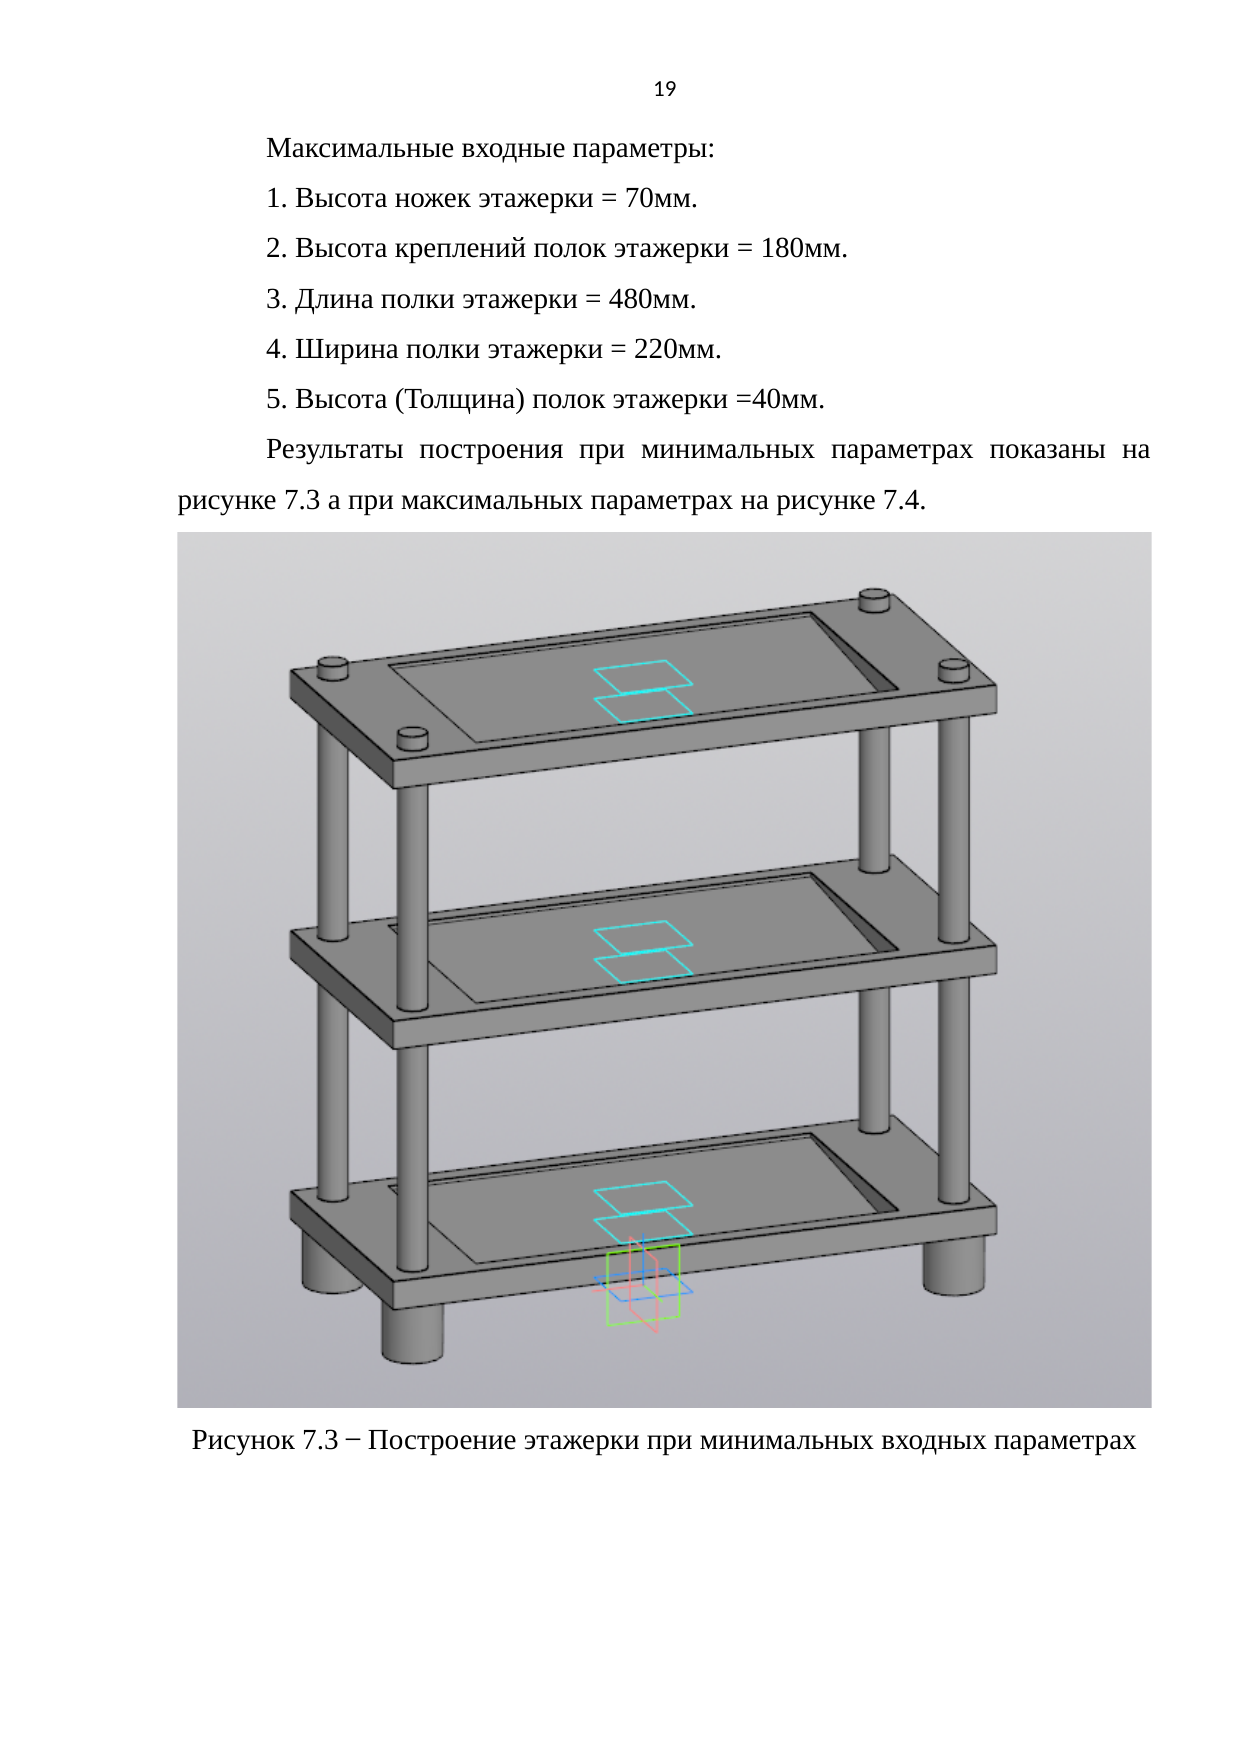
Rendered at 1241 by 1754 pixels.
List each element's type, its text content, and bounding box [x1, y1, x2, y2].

text 1. Высота ножек этажерки = 70мм. [177, 180, 1152, 214]
text 4. Ширина полки этажерки = 220мм. [177, 331, 1152, 364]
text 5. Высота (Толщина) полок этажерки =40мм. [177, 381, 1152, 415]
text Рисунок 7.3 ̶ Построение этажерки при минимальных входных параметрах [177, 1422, 1152, 1455]
text 3. Длина полки этажерки = 480мм. [177, 281, 1152, 314]
text 2. Высота креплений полок этажерки = 180мм. [177, 230, 1152, 264]
text Результаты построения при минимальных параметрах показаны на рисунке 7.3 а при максимальных параметрах на рисунке 7.4. [177, 432, 1152, 516]
text Максимальные входные параметры: [177, 130, 1152, 163]
picture [177, 532, 1152, 1408]
